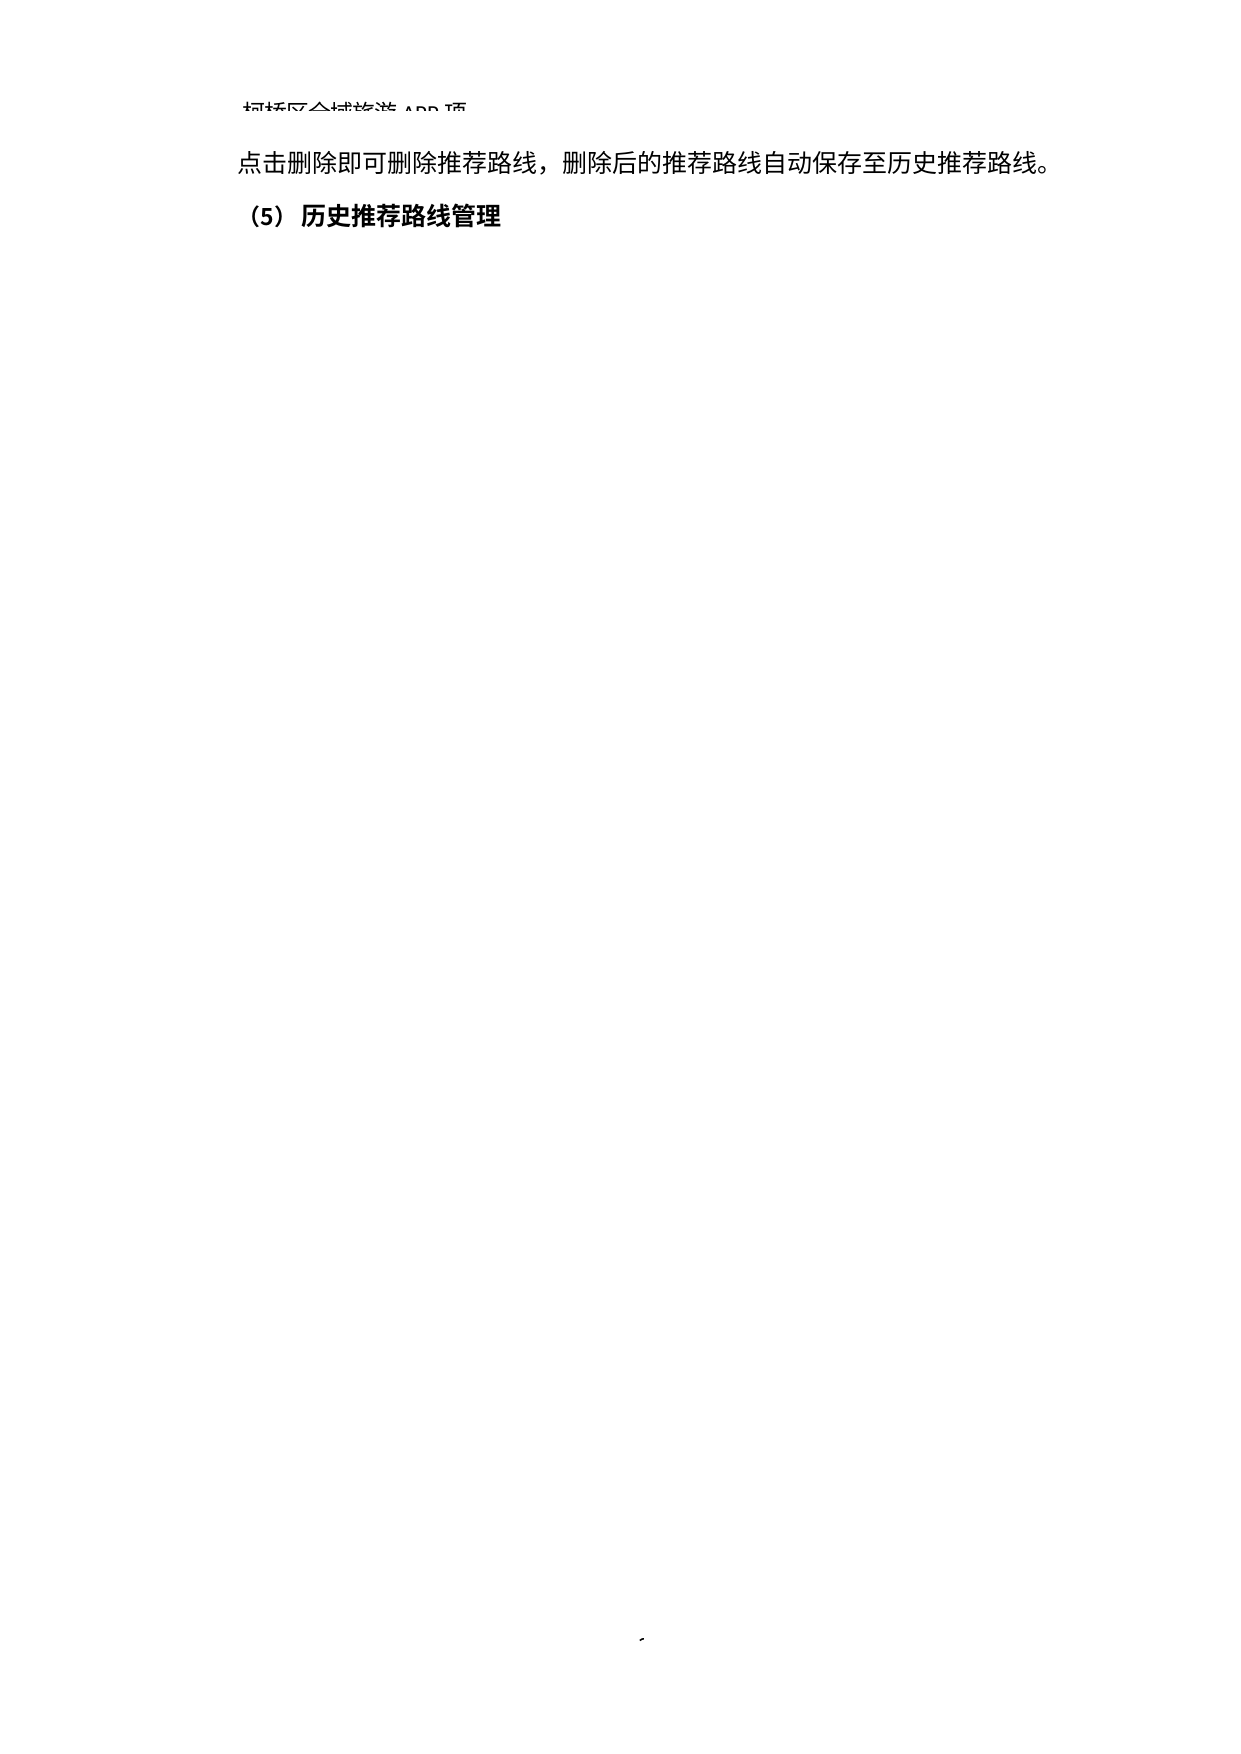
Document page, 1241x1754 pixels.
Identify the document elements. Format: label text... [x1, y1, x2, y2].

subtitle 历史推荐路线管理 [238, 197, 1161, 233]
text 点击删除即可删除推荐路线，删除后的推荐路线自动保存至历史推荐路线。 [237, 144, 1161, 180]
